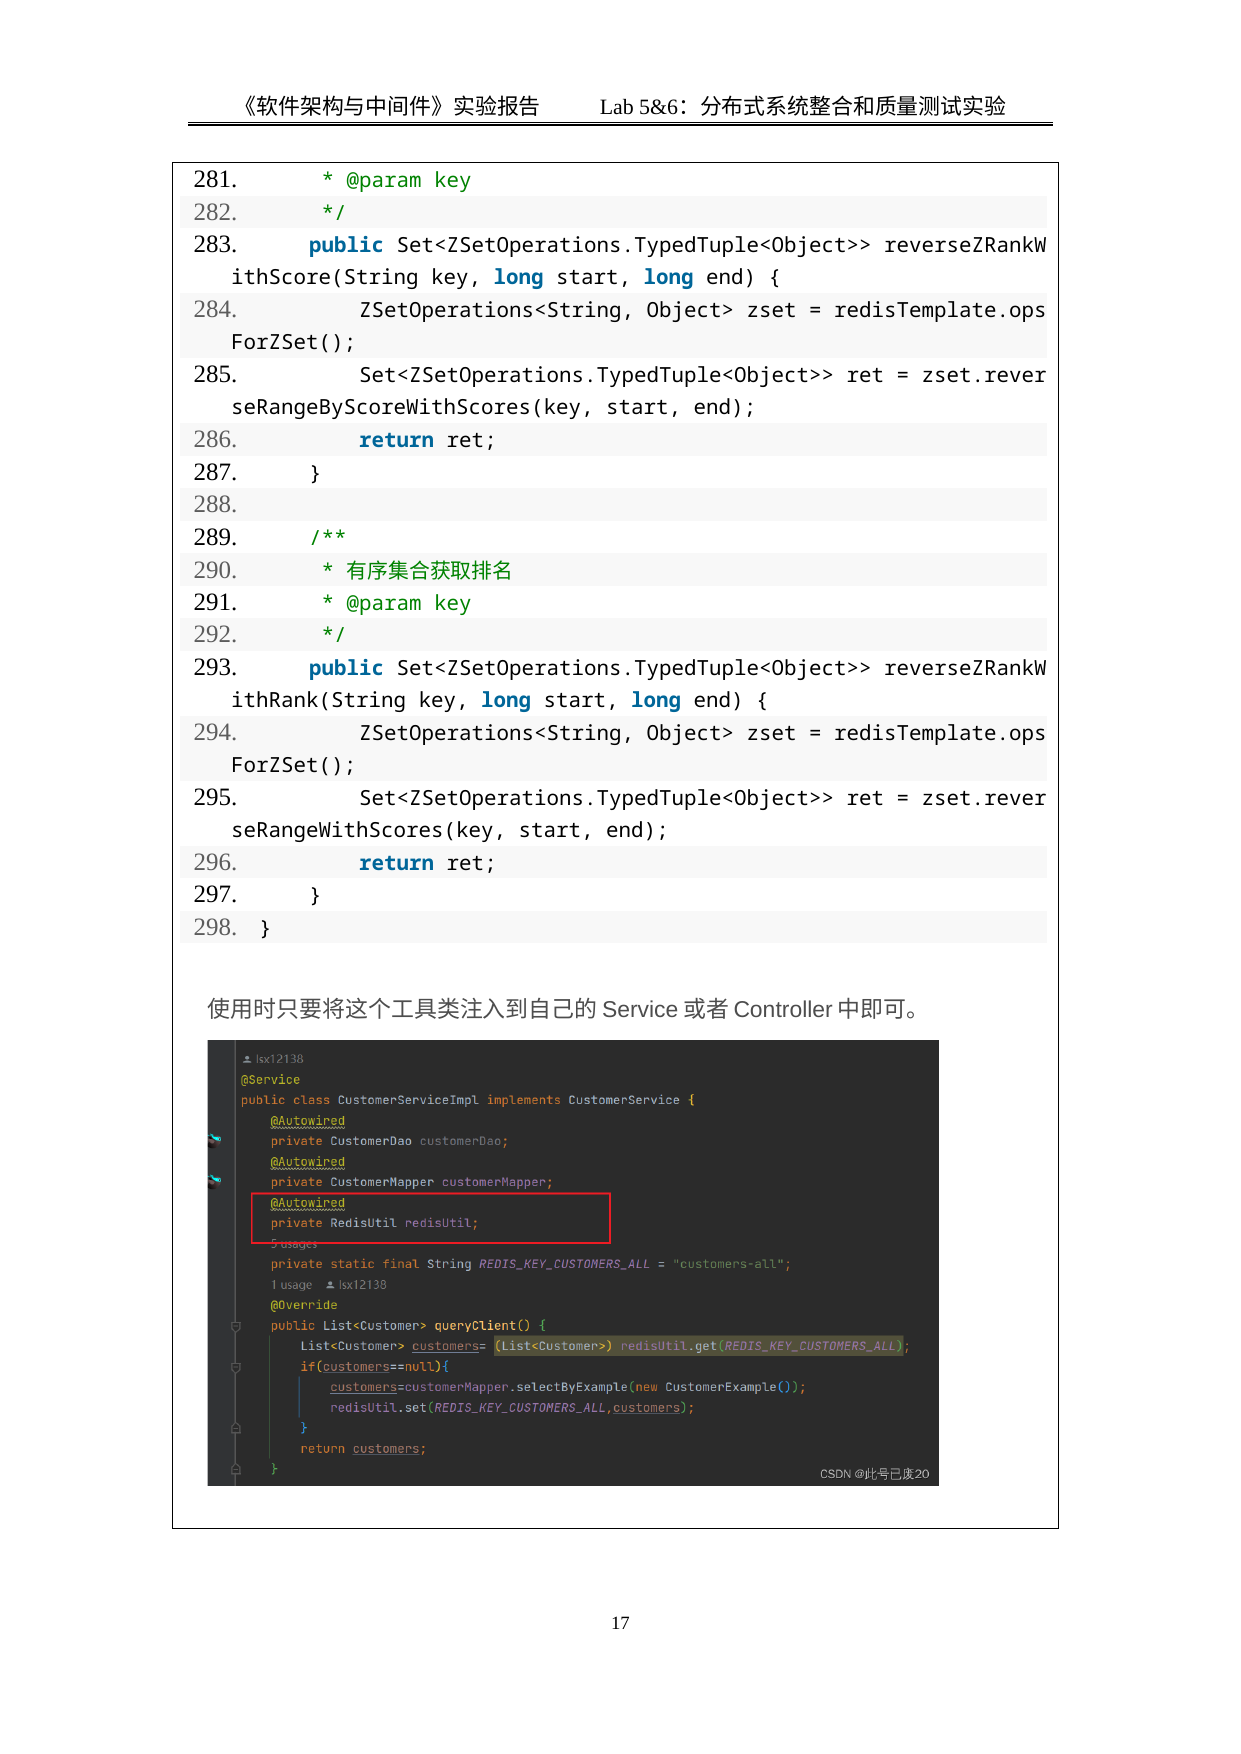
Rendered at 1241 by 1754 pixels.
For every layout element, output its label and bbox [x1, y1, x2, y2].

picture [207, 1040, 939, 1486]
table_cell [173, 163, 1058, 1528]
